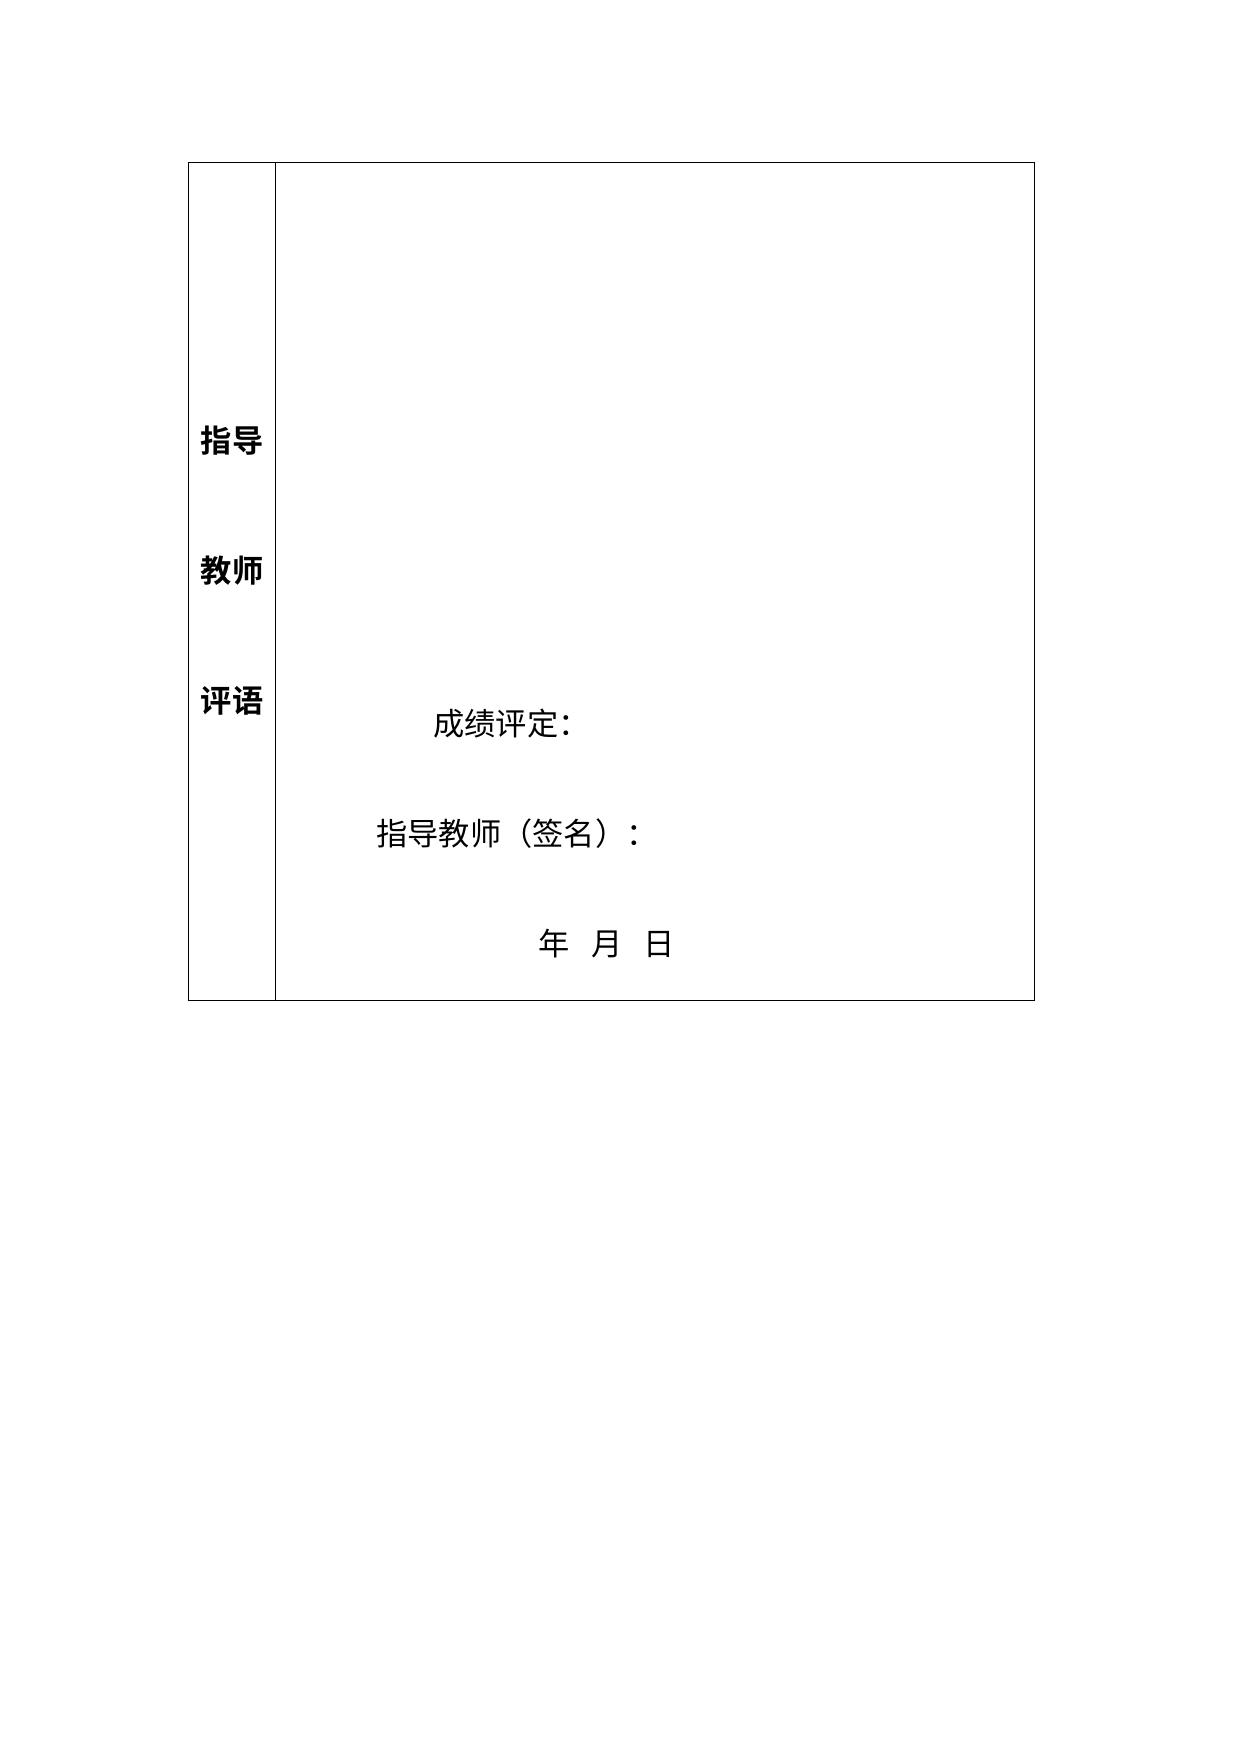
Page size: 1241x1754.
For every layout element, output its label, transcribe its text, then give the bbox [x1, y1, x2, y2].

table_cell 指导教师评语 [189, 163, 275, 1000]
table_cell 成绩评定： 指导教师（签名）： 年 月 日 [276, 163, 1034, 1000]
